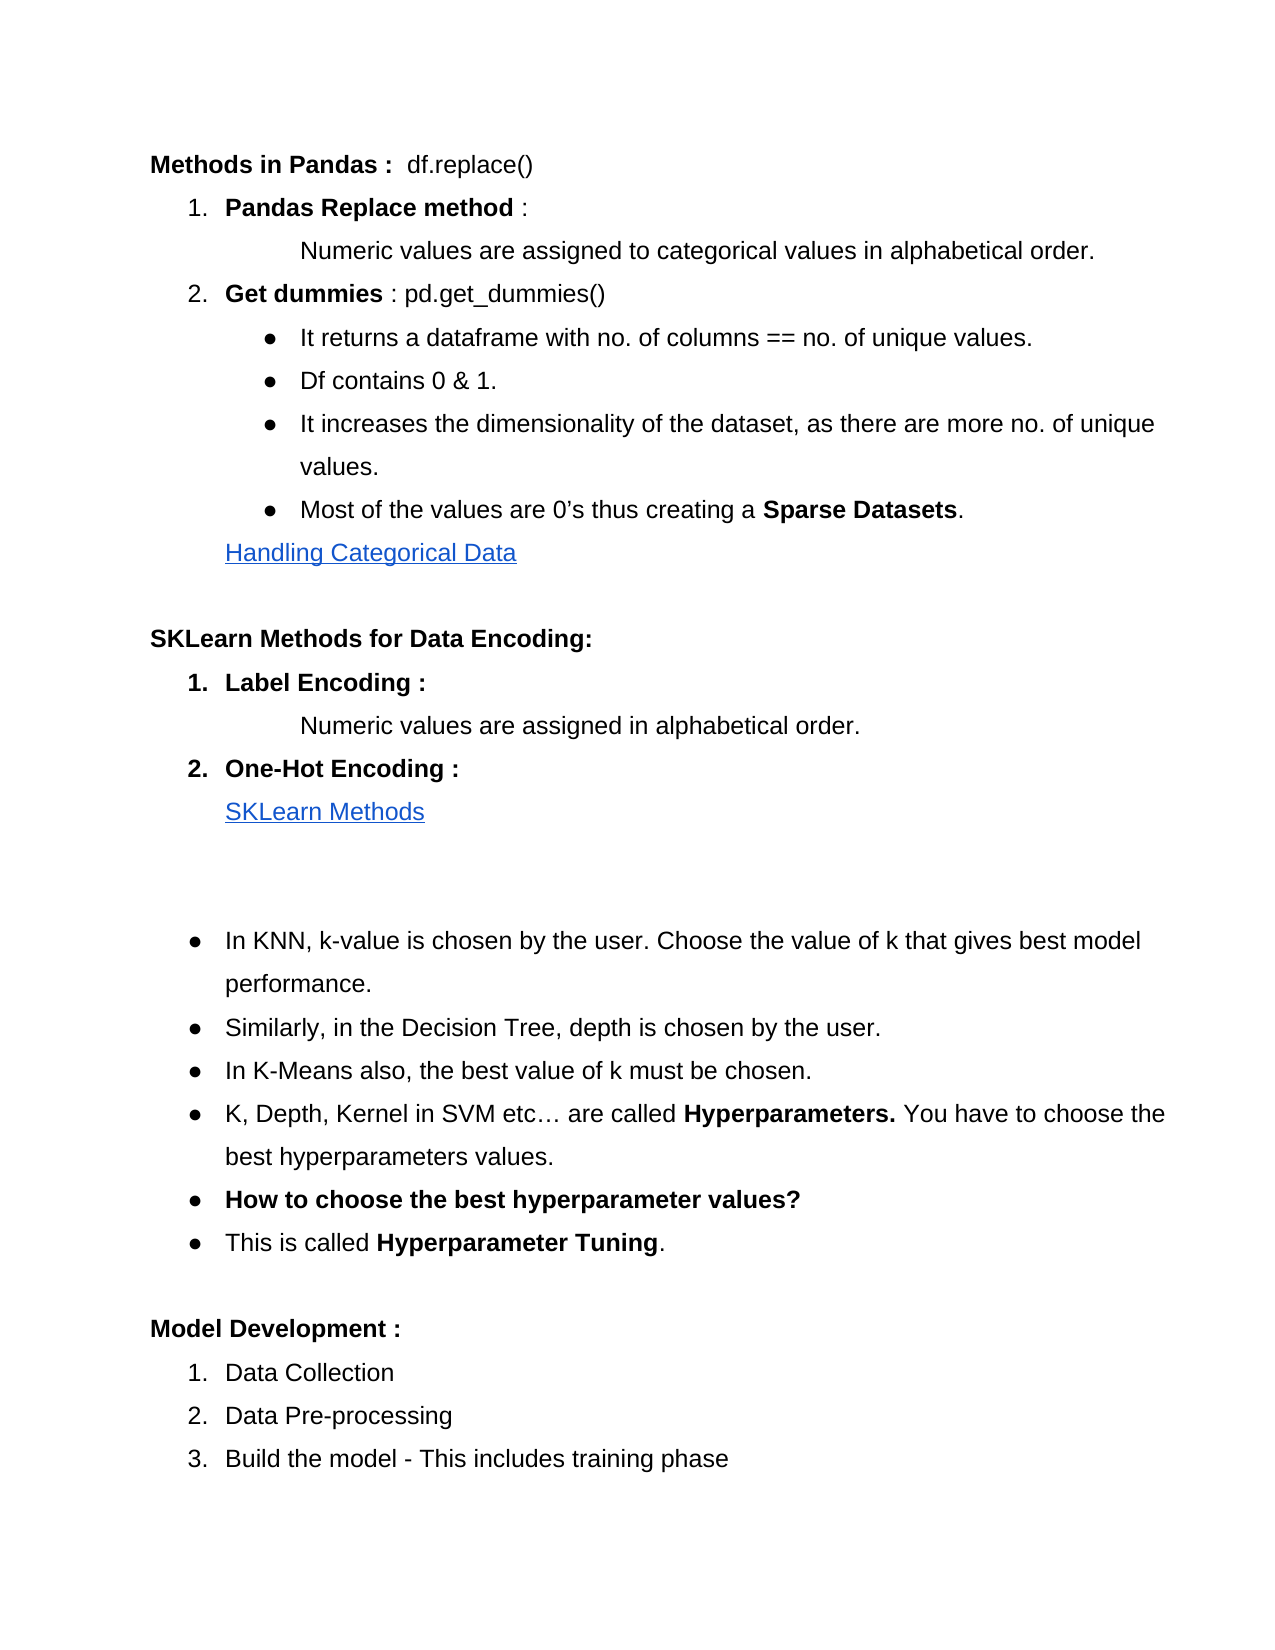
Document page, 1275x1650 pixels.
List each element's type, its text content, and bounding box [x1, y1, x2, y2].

list In KNN, k-value is chosen by the user. Choose the value of k that gives best model performance. [187, 926, 1219, 998]
list Data Collection [187, 1357, 1219, 1386]
list This is called Hyperparameter Tuning. [187, 1228, 1219, 1257]
list How to choose the best hyperparameter values? [187, 1185, 1219, 1214]
text Numeric values are assigned to categorical values in alphabetical order. [300, 236, 1219, 265]
list Similarly, in the Decision Tree, depth is chosen by the user. [187, 1012, 1219, 1041]
list Build the model - This includes training phase [187, 1444, 1219, 1472]
text Model Development : [150, 1314, 1219, 1343]
list Label Encoding : [187, 667, 1219, 696]
list It returns a dataframe with no. of columns == no. of unique values. [262, 322, 1219, 351]
list Most of the values are 0’s thus creating a Sparse Datasets. [262, 495, 1219, 524]
list It increases the dimensionality of the dataset, as there are more no. of unique values. [262, 409, 1219, 481]
list Df contains 0 & 1. [262, 366, 1219, 394]
text SKLearn Methods for Data Encoding: [150, 624, 1219, 653]
text Handling Categorical Data [150, 538, 1219, 567]
list K, Depth, Kernel in SVM etc… are called Hyperparameters. You have to choose the best hyperparameters values. [187, 1099, 1219, 1171]
text SKLearn Methods [150, 797, 1219, 826]
text Numeric values are assigned in alphabetical order. [300, 711, 1219, 739]
text Methods in Pandas : df.replace() [150, 150, 1219, 179]
list Pandas Replace method : [187, 193, 1219, 222]
list One-Hot Encoding : [187, 754, 1219, 782]
list Data Pre-processing [187, 1401, 1219, 1429]
list Get dummies : pd.get_dummies() [187, 279, 1219, 308]
list In K-Means also, the best value of k must be chosen. [187, 1056, 1219, 1084]
